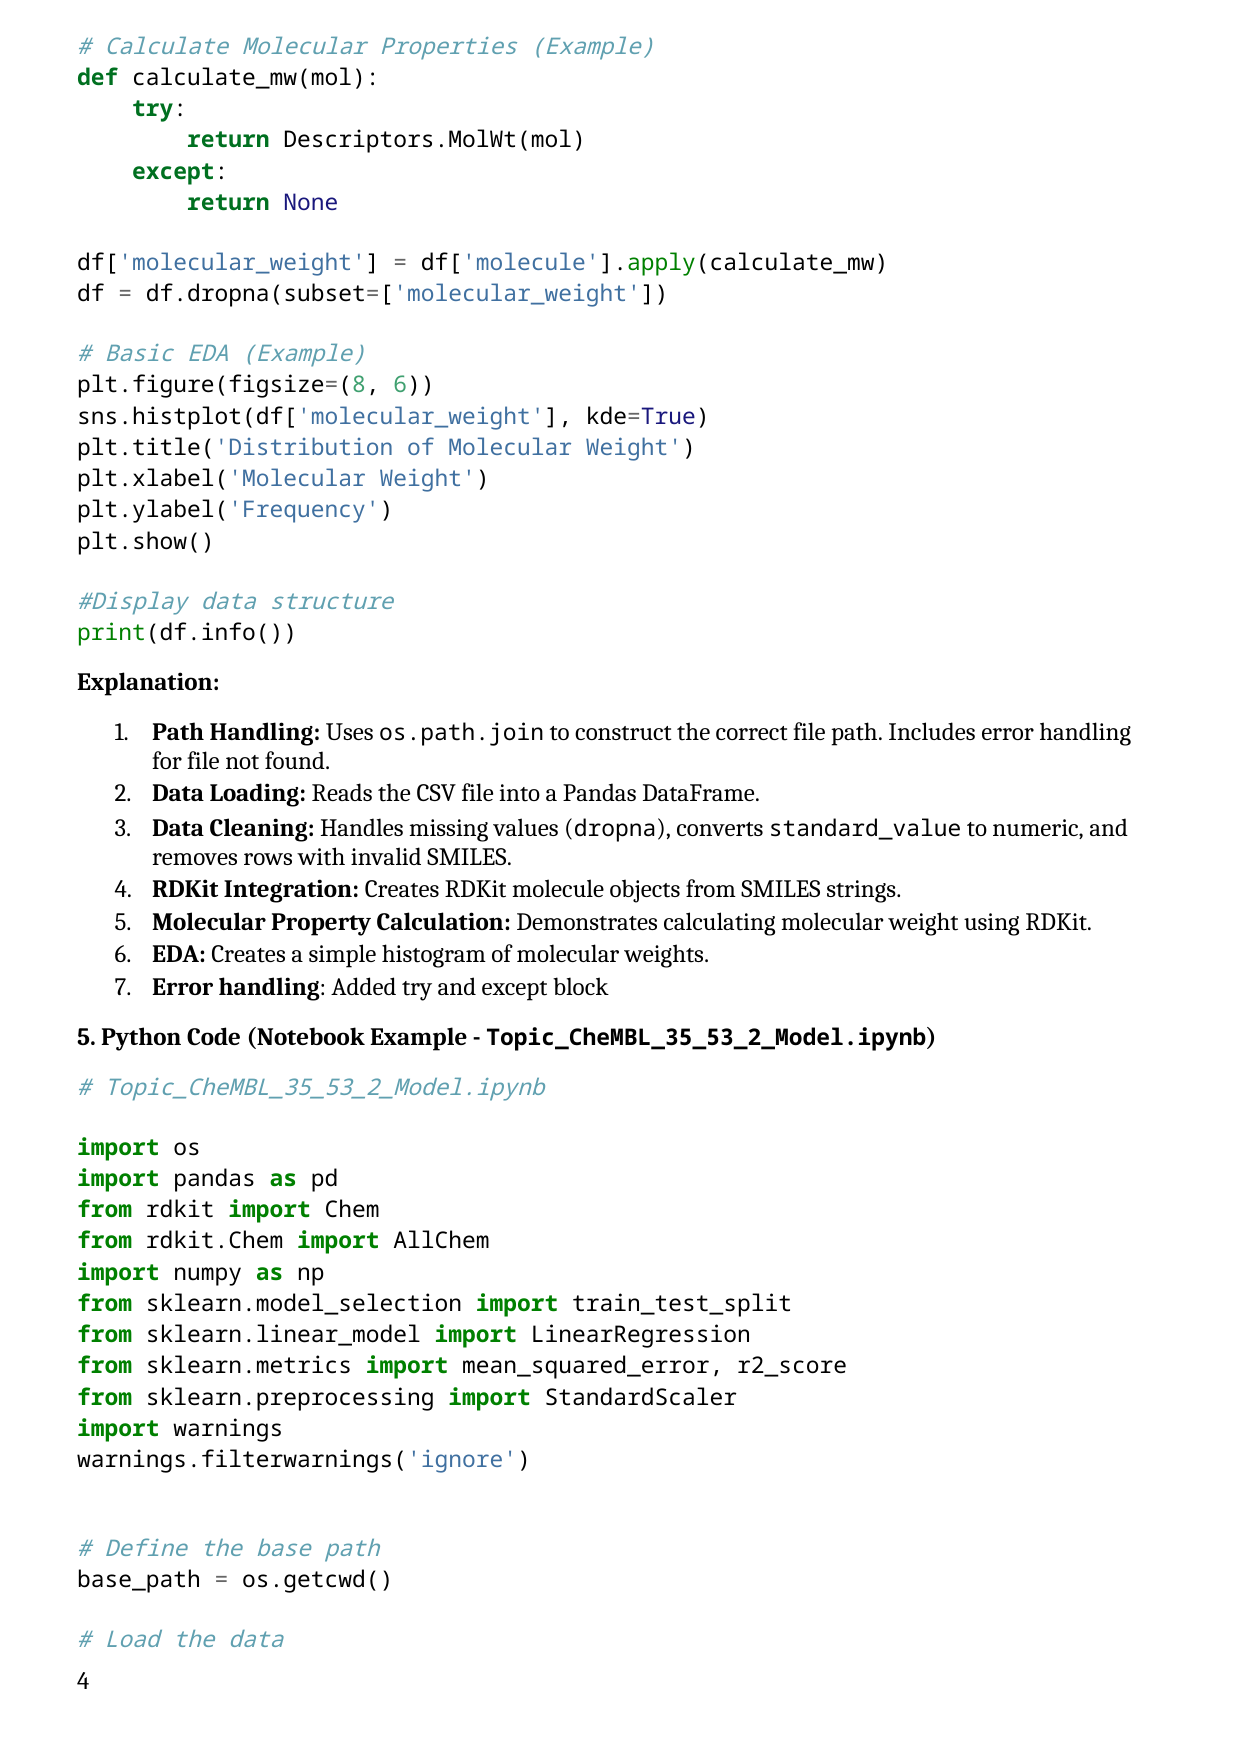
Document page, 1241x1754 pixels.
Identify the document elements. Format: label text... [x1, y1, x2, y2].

list Data Loading: Reads the CSV file into a Pandas DataFrame. [114, 779, 1163, 808]
list Molecular Property Calculation: Demonstrates calculating molecular weight using RDKit. [114, 908, 1163, 937]
text 5. Python Code (Notebook Example - Topic_CheMBL_35_53_2_Model.ipynb) [77, 1020, 1163, 1052]
list Error handling: Added try and except block [114, 973, 1163, 1002]
list Path Handling: Uses os.path.join to construct the correct file path. Includes error handling for file not found. [114, 715, 1163, 775]
text Explanation: [77, 668, 1163, 697]
list RDKit Integration: Creates RDKit molecule objects from SMILES strings. [114, 875, 1163, 904]
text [77, 1070, 1163, 1654]
list EDA: Creates a simple histogram of molecular weights. [114, 940, 1163, 969]
list Data Cleaning: Handles missing values (dropna), converts standard_value to numeric, and removes rows with invalid SMILES. [114, 812, 1163, 872]
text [77, 29, 1163, 647]
